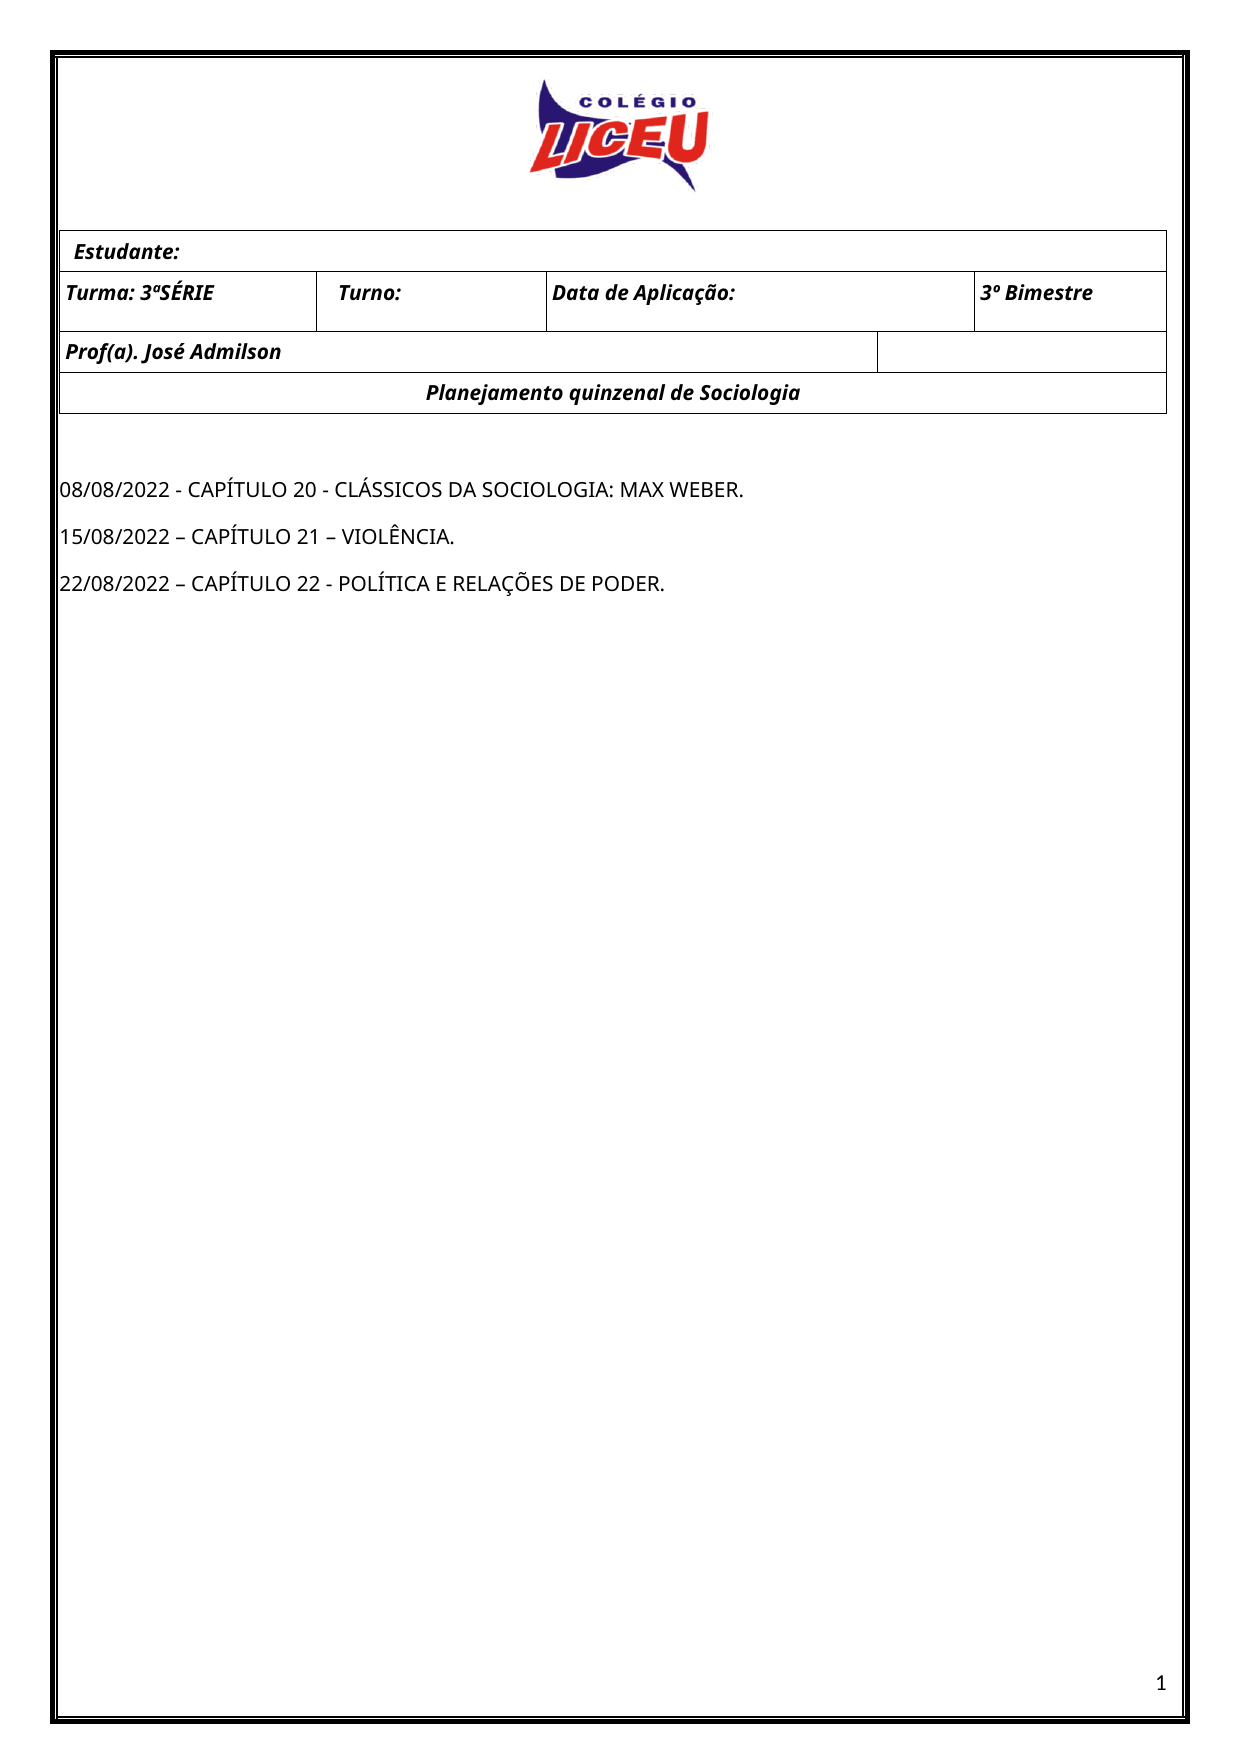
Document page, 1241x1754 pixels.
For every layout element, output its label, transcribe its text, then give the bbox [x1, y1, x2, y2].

table_cell Prof(a). José Admilson [60, 332, 877, 372]
table_header Estudante: [60, 231, 1166, 271]
table_cell Turma: 3ªSÉRIE [60, 272, 316, 331]
table_cell Planejamento quinzenal de Sociologia [60, 373, 1166, 413]
table_cell 3º Bimestre [975, 272, 1166, 331]
text 22/08/2022 – CAPÍTULO 22 - POLÍTICA E RELAÇÕES DE PODER. [59, 569, 1167, 598]
table_cell Turno: [317, 272, 546, 331]
text 15/08/2022 – CAPÍTULO 21 – VIOLÊNCIA. [59, 522, 1167, 551]
text 08/08/2022 - CAPÍTULO 20 - CLÁSSICOS DA SOCIOLOGIA: MAX WEBER. [59, 475, 1167, 503]
picture [519, 70, 719, 196]
table_cell [878, 332, 1166, 372]
table_cell Data de Aplicação: [547, 272, 974, 331]
